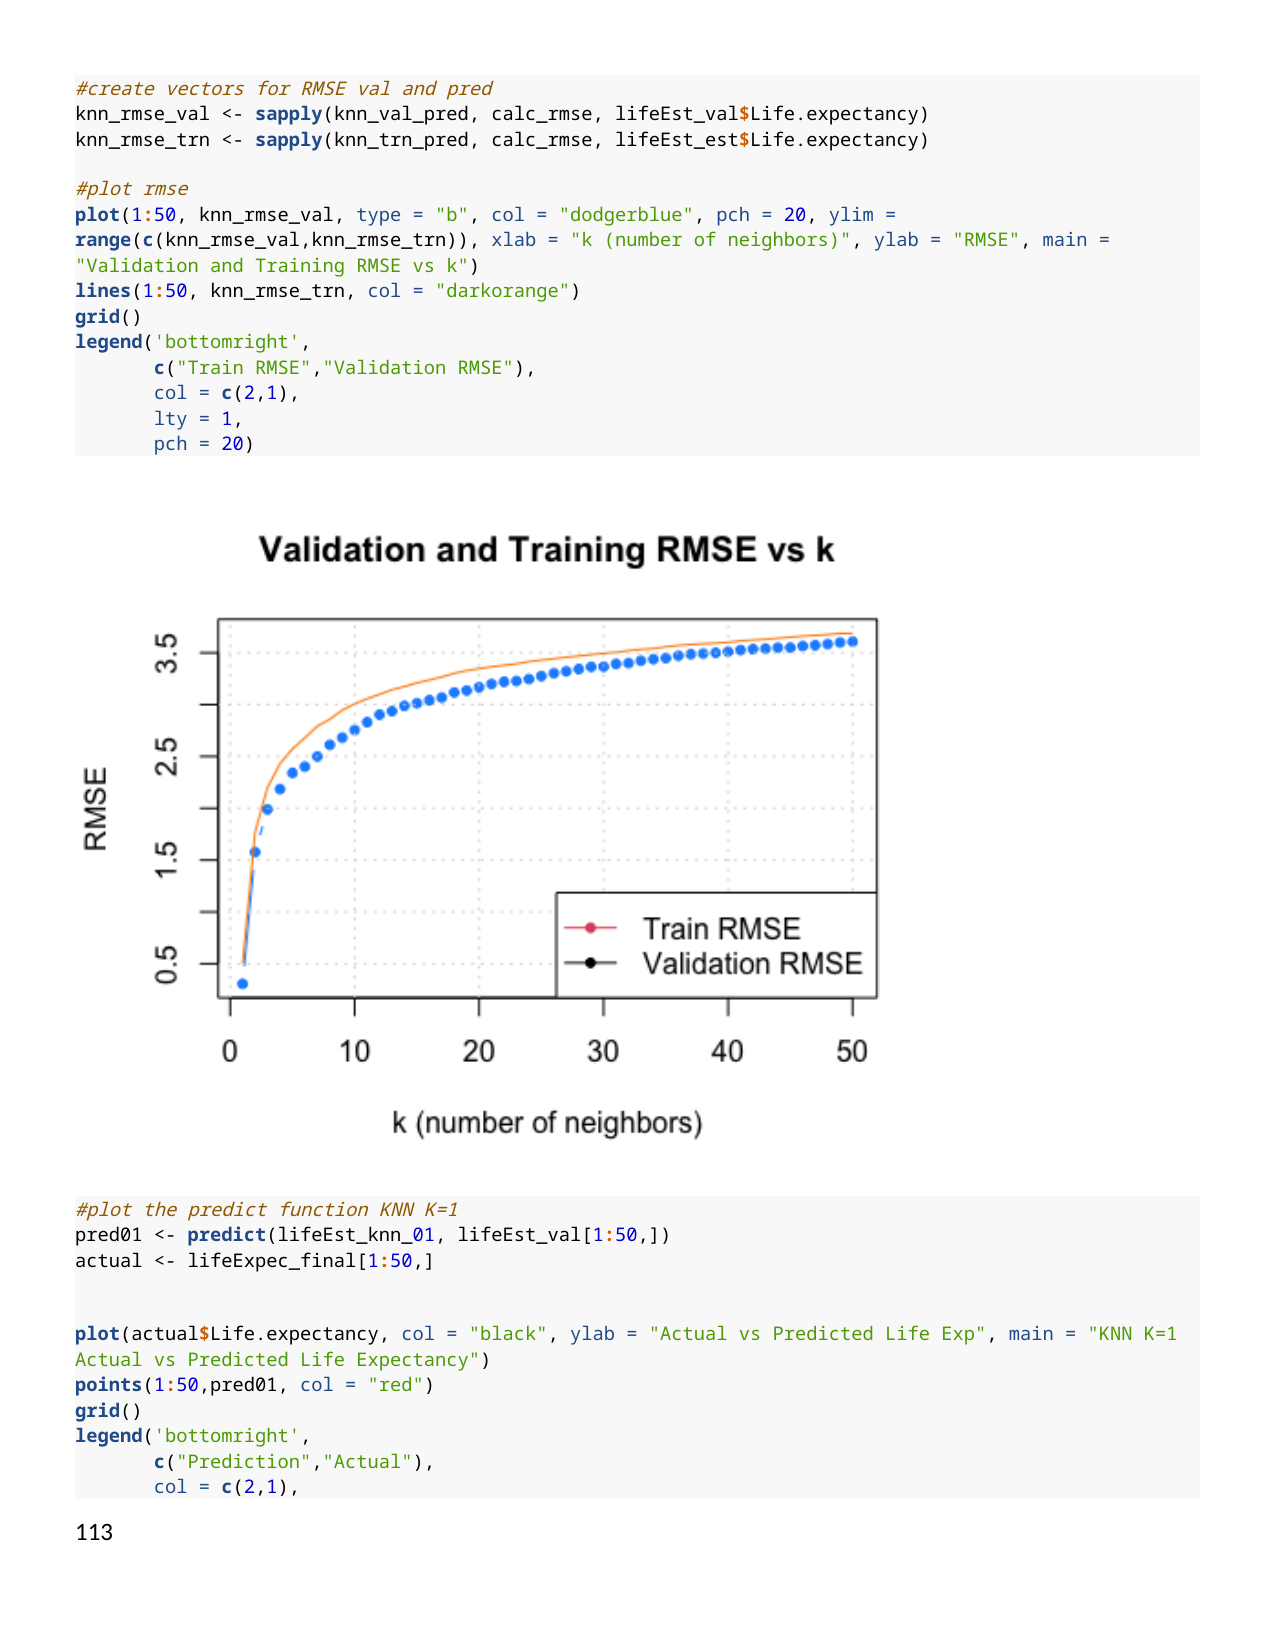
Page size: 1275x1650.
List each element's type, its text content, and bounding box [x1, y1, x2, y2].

picture [75, 477, 951, 1177]
text #create vectors for RMSE val and pred knn_rmse_val <- sapply(knn_val_pred, calc_rmse, lifeEst_val$Life.expectancy) knn_rmse_trn <- sapply(knn_trn_pred, calc_rmse, lifeEst_est$Life.expectancy) #plot rmse plot(1:50, knn_rmse_val, type = "b", col = "dodgerblue", pch = 20, ylim = range(c(knn_rmse_val,knn_rmse_trn)), xlab = "k (number of neighbors)", ylab = "RMSE", main = "Validation and Training RMSE vs k") lines(1:50, knn_rmse_trn, col = "darkorange") grid() legend('bottomright', c("Train RMSE","Validation RMSE"), col = c(2,1), lty = 1, pch = 20) [75, 75, 1200, 456]
